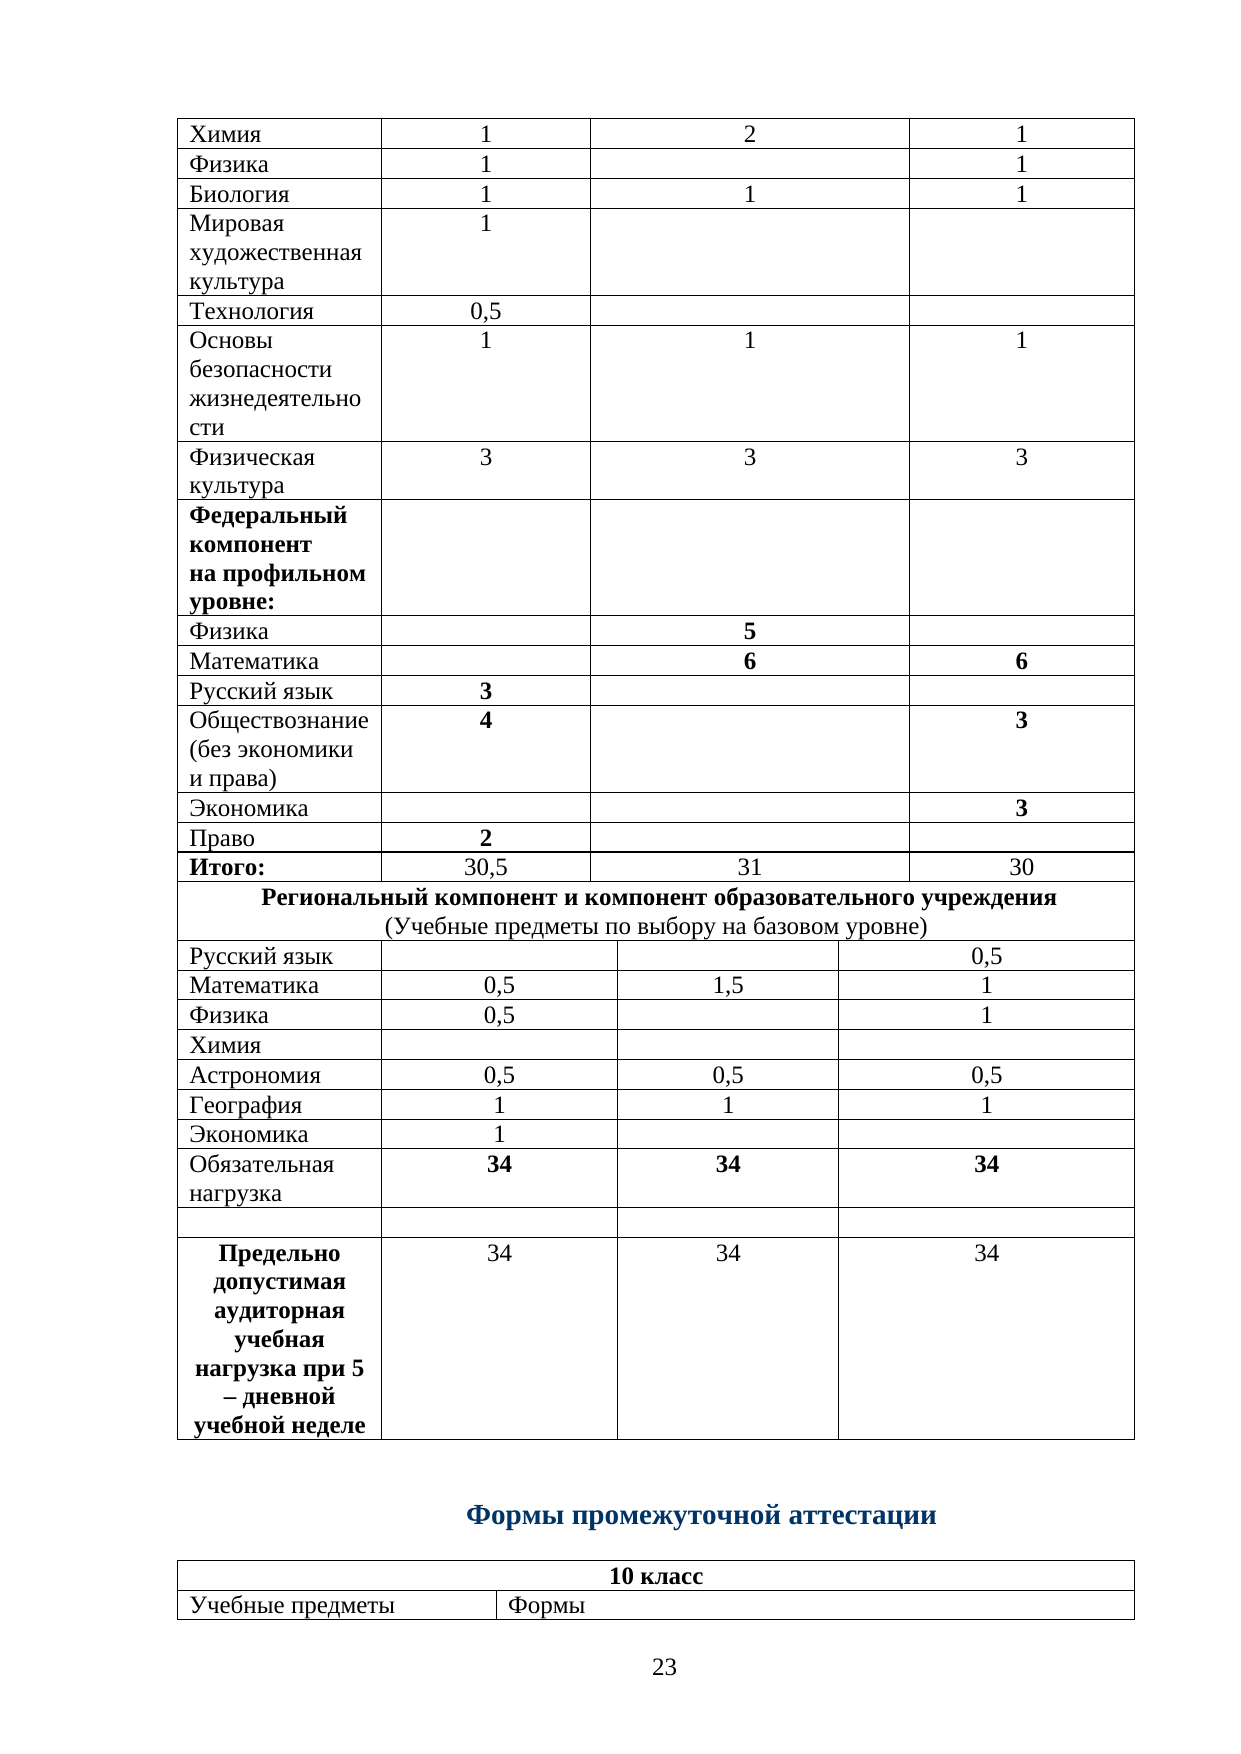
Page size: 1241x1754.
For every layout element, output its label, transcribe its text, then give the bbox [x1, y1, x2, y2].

table_cell 1 [382, 179, 590, 207]
table_header 10 класс [178, 1561, 1134, 1589]
table_cell География [178, 1090, 381, 1118]
table_cell Формы [497, 1591, 1134, 1619]
table_cell 3 [910, 442, 1134, 499]
table_cell [382, 793, 590, 822]
table_cell Обществознание(без экономики и права) [178, 706, 381, 792]
table_cell 1 [839, 971, 1134, 999]
table_cell 1 [910, 326, 1134, 441]
table_cell 5 [591, 616, 909, 645]
table_cell 0,5 [382, 971, 617, 999]
table_cell Физика [178, 1000, 381, 1029]
table_cell [839, 1208, 1134, 1237]
table_cell [618, 1000, 838, 1029]
table_cell [591, 823, 909, 851]
table_cell [910, 296, 1134, 324]
table_cell Федеральный компонент на профильном уровне: [178, 500, 381, 615]
table_cell Математика [178, 646, 381, 675]
table_cell 0,5 [839, 941, 1134, 969]
table_cell 34 [618, 1149, 838, 1207]
table_cell 0,5 [618, 1060, 838, 1089]
table_cell Химия [178, 1030, 381, 1059]
table_cell 30,5 [382, 853, 590, 881]
table_cell 6 [591, 646, 909, 675]
table_cell [910, 500, 1134, 615]
table_cell [591, 676, 909, 704]
table_cell 34 [839, 1238, 1134, 1439]
table_cell [591, 149, 909, 178]
table_cell 1 [839, 1090, 1134, 1118]
table_cell Физическая культура [178, 442, 381, 499]
table_cell 1 [839, 1000, 1134, 1029]
table_cell Основы безопасности жизнедеятельности [178, 326, 381, 441]
table_cell Итого: [178, 853, 381, 881]
table_cell [382, 616, 590, 645]
table_cell 0,5 [382, 1000, 617, 1029]
table_cell 1 [618, 1090, 838, 1118]
table_cell [910, 823, 1134, 851]
table_cell 1 [910, 149, 1134, 178]
table_cell Астрономия [178, 1060, 381, 1089]
table_cell 1 [382, 1120, 617, 1148]
table_cell Мировая художественная культура [178, 209, 381, 295]
table_cell [591, 500, 909, 615]
table_cell 3 [382, 442, 590, 499]
table_cell 1 [910, 119, 1134, 148]
table_cell Региональный компонент и компонент образовательного учреждения (Учебные предметы по выбору на базовом уровне) [178, 882, 1134, 940]
table_cell [910, 676, 1134, 704]
table_cell 0,5 [382, 1060, 617, 1089]
table_cell [591, 296, 909, 324]
table_cell Учебные предметы [178, 1591, 496, 1619]
table_cell Русский язык [178, 941, 381, 969]
table_cell [178, 1208, 381, 1237]
table_cell Предельно допустимая аудиторная учебная нагрузка при 5 – дневной учебной неделе [178, 1238, 381, 1439]
table_cell [839, 1120, 1134, 1148]
table_cell [382, 1208, 617, 1237]
table_cell [591, 706, 909, 792]
table_cell [910, 209, 1134, 295]
table_cell 30 [910, 853, 1134, 881]
table_cell 34 [839, 1149, 1134, 1207]
table_cell 6 [910, 646, 1134, 675]
table_cell Химия [178, 119, 381, 148]
table_cell 34 [618, 1238, 838, 1439]
table_cell 3 [910, 706, 1134, 792]
table_cell 1 [591, 179, 909, 207]
table_cell 3 [382, 676, 590, 704]
table_cell 0,5 [839, 1060, 1134, 1089]
table_cell 1 [910, 179, 1134, 207]
table_cell [591, 209, 909, 295]
table_cell 4 [382, 706, 590, 792]
table_cell 1 [591, 326, 909, 441]
table_cell 31 [591, 853, 909, 881]
table_cell 1 [382, 149, 590, 178]
table_cell [591, 793, 909, 822]
table_cell [382, 941, 617, 969]
text Формы промежуточной аттестации [177, 1497, 1152, 1531]
table_cell Технология [178, 296, 381, 324]
table_cell Экономика [178, 1120, 381, 1148]
table_cell 3 [910, 793, 1134, 822]
table_cell [618, 1208, 838, 1237]
table_cell [618, 1030, 838, 1059]
table_cell [910, 616, 1134, 645]
table_cell [618, 1120, 838, 1148]
table_cell [382, 646, 590, 675]
table_cell Математика [178, 971, 381, 999]
table_cell Экономика [178, 793, 381, 822]
table_cell 1,5 [618, 971, 838, 999]
table_cell [382, 1030, 617, 1059]
table_cell Физика [178, 616, 381, 645]
table_cell 2 [382, 823, 590, 851]
table_cell 3 [591, 442, 909, 499]
table_cell Физика [178, 149, 381, 178]
table_cell 1 [382, 209, 590, 295]
table_cell 0,5 [382, 296, 590, 324]
table_cell 1 [382, 1090, 617, 1118]
table_cell Русский язык [178, 676, 381, 704]
table_cell 1 [382, 119, 590, 148]
table_cell [618, 941, 838, 969]
table_cell Обязательная нагрузка [178, 1149, 381, 1207]
table_cell [382, 500, 590, 615]
table_cell Биология [178, 179, 381, 207]
table_cell 34 [382, 1149, 617, 1207]
table_cell 2 [591, 119, 909, 148]
table_cell 1 [382, 326, 590, 441]
table_cell [839, 1030, 1134, 1059]
table_cell 34 [382, 1238, 617, 1439]
table_cell Право [178, 823, 381, 851]
